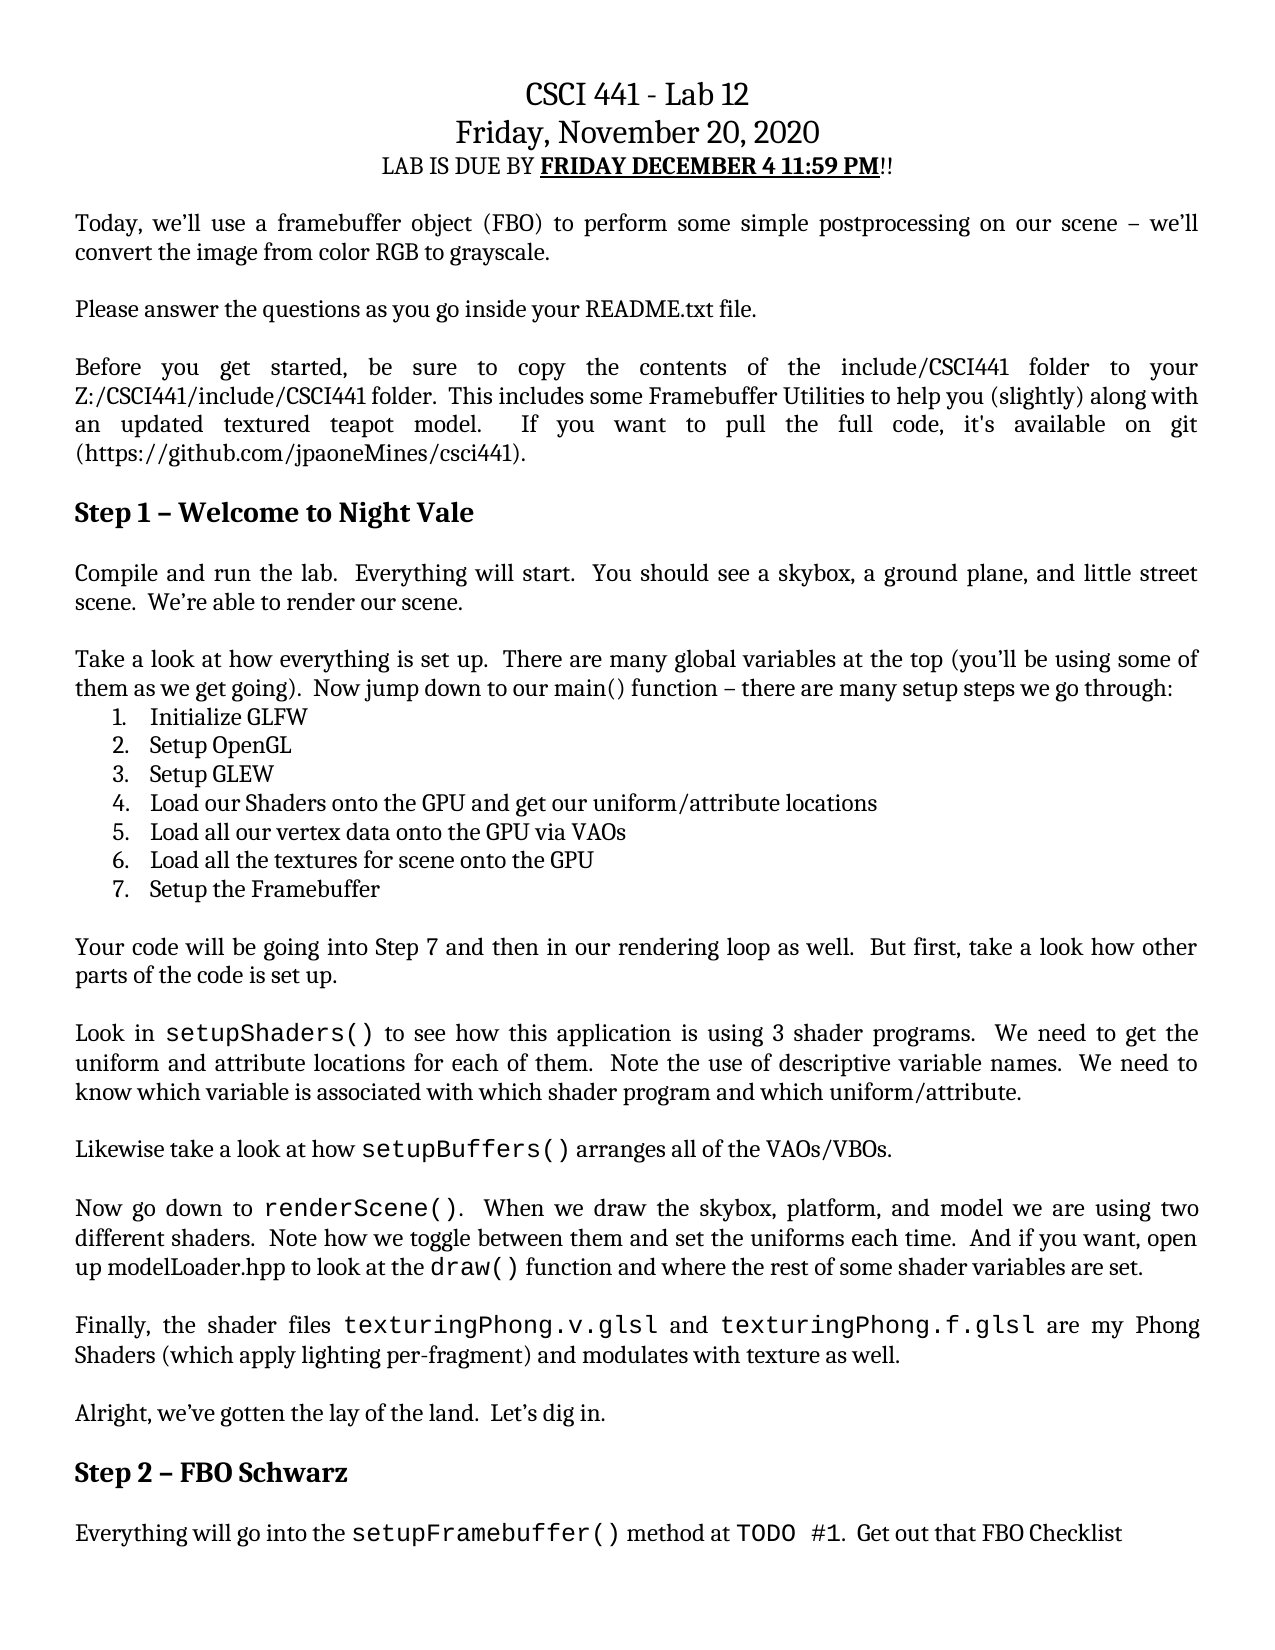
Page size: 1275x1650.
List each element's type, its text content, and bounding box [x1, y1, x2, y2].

text Friday, November 20, 2020 [75, 113, 1200, 152]
text Alright, we’ve gotten the lay of the land. Let’s dig in. [75, 1399, 1200, 1428]
text Finally, the shader files texturingPhong.v.glsl and texturingPhong.f.glsl are my Phong Shaders (which apply lighting per-fragment) and modulates with texture as well. [75, 1311, 1200, 1370]
text Likewise take a look at how setupBuffers() arranges all of the VAOs/VBOs. [75, 1135, 1200, 1165]
list Initialize GLFW [112, 703, 1200, 731]
text Before you get started, be sure to copy the contents of the include/CSCI441 folder to your Z:/CSCI441/include/CSCI441 folder. This includes some Framebuffer Utilities to help you (slightly) along with an updated textured teapot model. If you want to pull the full code, it's available on git (https://github.com/jpaoneMines/csci441). [75, 353, 1200, 468]
text Today, we’ll use a framebuffer object (FBO) to perform some simple postprocessing on our scene – we’ll convert the image from color RGB to grayscale. [75, 209, 1200, 267]
text Look in setupShaders() to see how this application is using 3 shader programs. We need to get the uniform and attribute locations for each of them. Note the use of descriptive variable names. We need to know which variable is associated with which shader program and which uniform/attribute. [75, 1019, 1200, 1106]
list Setup the Framebuffer [112, 875, 1200, 904]
text Now go down to renderScene(). When we draw the skybox, platform, and model we are using two different shaders. Note how we toggle between them and set the uniforms each time. And if you want, open up modelLoader.hpp to look at the draw() function and where the rest of some shader variables are set. [75, 1194, 1200, 1283]
text CSCI 441 - Lab 12 [75, 75, 1200, 113]
text Step 1 – Welcome to Night Vale [75, 497, 1200, 530]
list Setup GLEW [112, 760, 1200, 789]
text Your code will be going into Step 7 and then in our rendering loop as well. But first, take a look how other parts of the code is set up. [75, 933, 1200, 990]
text Compile and run the lab. Everything will start. You should see a skybox, a ground plane, and little street scene. We’re able to render our scene. [75, 559, 1200, 616]
text Take a look at how everything is set up. There are many global variables at the top (you’ll be using some of them as we get going). Now jump down to our main() function – there are many setup steps we go through: [75, 645, 1200, 703]
list Load our Shaders onto the GPU and get our uniform/attribute locations [112, 789, 1200, 818]
text Please answer the questions as you go inside your README.txt file. [75, 295, 1200, 324]
text LAB IS DUE BY FRIDAY DECEMBER 4 11:59 PM!! [75, 152, 1200, 180]
list Load all the textures for scene onto the GPU [112, 846, 1200, 875]
text Everything will go into the setupFramebuffer() method at TODO #1. Get out that FBO Checklist [75, 1519, 1200, 1549]
text Step 2 – FBO Schwarz [75, 1456, 1200, 1490]
list Setup OpenGL [112, 731, 1200, 760]
list Load all our vertex data onto the GPU via VAOs [112, 818, 1200, 846]
